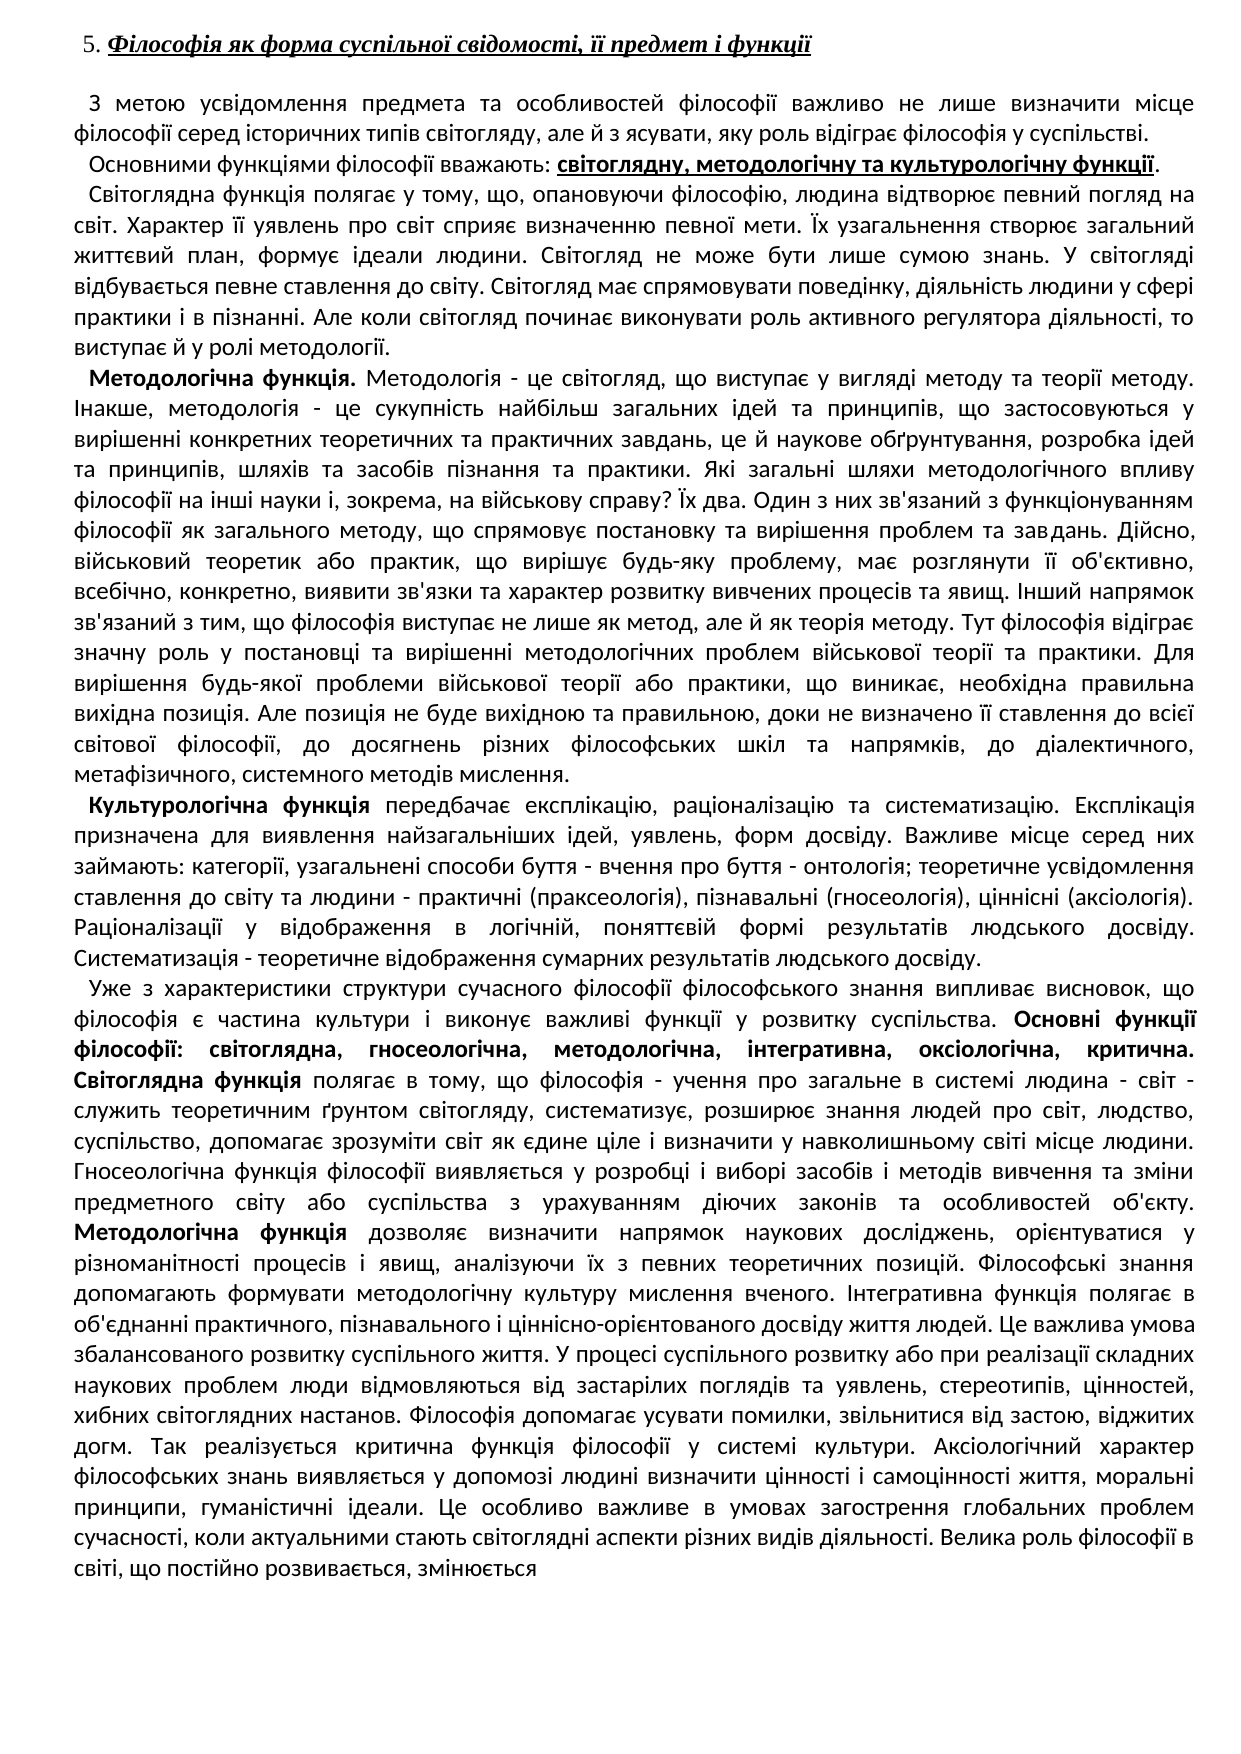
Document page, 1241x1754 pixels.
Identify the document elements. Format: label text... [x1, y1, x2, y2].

text З метою усвідомлення предмета та особливостей філософії важливо не лише визначити місце філософії серед історичних типів світогляду, але й з ясувати, яку роль відіграє філософія у суспільстві. [74, 87, 1196, 148]
text 5. Філософія як форма суспільної свідомості, її предмет і функції [59, 29, 1196, 58]
text Уже з характеристики структури сучасного філософії філософського знання випливає висновок, що філософія є частина культури і виконує важливі функції у розвитку суспільства. Основні функції філософії: світоглядна, гносеологічна, методологічна, інтегративна, оксіологічна, критична. Світоглядна функція полягає в тому, що філософія - учення про загальне в системі людина - світ - служить теоретичним ґрунтом світогляду, систематизує, розширює знання людей про світ, людство, суспільство, допомагає зрозуміти світ як єдине ціле і визначити у навколишньому світі місце людини. Гносеологічна функція філософії виявляється у розробці і виборі засобів і методів вивчення та зміни предметного світу або суспільства з урахуванням діючих законів та особливостей об'єкту. Методологічна функція дозволяє визначити напрямок наукових досліджень, орієнтуватися у різноманітності процесів і явищ, аналізуючи їх з певних теоретичних позицій. Філософські знання допомагають формувати методологічну культуру мислення вченого. Інтегративна функція полягає в об'єднанні практичного, пізнавального і ціннісно-орієнтованого дос­віду життя людей. Це важлива умова збалансованого розвитку суспільного життя. У процесі суспільного розвитку або при реалізації складних наукових проблем люди відмовляються від застарілих поглядів та уявлень, стереотипів, цінностей, хибних світоглядних настанов. Філософія допомагає усувати помилки, звільнитися від застою, віджитих догм. Так реалізується критична функція філософії у системі культури. Аксіологічний характер філософських знань виявляється у допомозі людині визначити цінності і самоцінності життя, моральні принципи, гуманістичні ідеали. Це особливо важливе в умовах загострення глобальних проблем сучасності, коли актуальними стають світоглядні аспекти різних видів діяльності. Велика роль філософії в світі, що постійно розвивається, змінюється [74, 972, 1196, 1583]
text Культурологічна функція передбачає експлікацію, раціоналізацію та систематизацію. Експлікація призначена для виявлення найзагальніших ідей, уявлень, форм досвіду. Важливе місце серед них займають: категорії, узагальнені способи буття - вчення про буття - онтологія; теоретичне усвідомлення ставлення до світу та людини - практичні (праксеологія), пізнавальні (гносеологія), ціннісні (аксіологія). Раціоналізації у відображення в логічній, поняттєвій формі результатів людського досвіду. Систематизація - теоретичне відображення сумарних результатів людського досвіду. [74, 789, 1196, 972]
text Світоглядна функція полягає у тому, що, опановуючи філософію, людина відтворює певний погляд на світ. Характер її уявлень про світ сприяє визначенню певної мети. Їх узагальнення створює загальний життєвий план, формує ідеали людини. Світогляд не може бути лише сумою знань. У світогляді відбувається певне ставлення до світу. Світогляд має спрямовувати поведінку, діяльність людини у сфері практики і в пізнанні. Але коли світогляд починає виконувати роль активного регулятора діяльності, то виступає й у ролі методології. [74, 179, 1196, 362]
text Методологічна функція. Методологія - це світогляд, що виступає у вигляді методу та теорії методу. Інакше, методологія - це сукупність найбільш загальних ідей та принципів, що застосовуються у вирішенні конкретних теоретичних та практичних завдань, це й наукове обґрунтування, розробка ідей та принципів, шляхів та засобів пізнання та практики. Які загальні шляхи методологічного впливу філософії на інші науки і, зокрема, на військову справу? Їх два. Один з них зв'язаний з функціонуванням філософії як загального методу, що спрямовує постановку та вирішення проблем та зав­дань. Дійсно, військовий теоретик або практик, що вирішує будь-яку проблему, має розглянути її об'єктивно, всебічно, конкретно, виявити зв'язки та характер розвитку вивчених процесів та явищ. Інший напрямок зв'язаний з тим, що філософія виступає не лише як метод, але й як теорія методу. Тут філософія відіграє значну роль у постановці та вирішенні методологічних проблем військової теорії та практики. Для вирішення будь-якої проблеми військової теорії або практики, що виникає, необхідна правильна вихідна позиція. Але позиція не буде вихідною та правильною, доки не визначено її ставлення до всієї світової філософії, до досягнень різних філософських шкіл та напрямків, до діалектичного, метафізичного, системного методів мислення. [74, 362, 1196, 789]
text Основними функціями філософії вважають: світоглядну, методологічну та культурологічну функції. [74, 148, 1196, 179]
